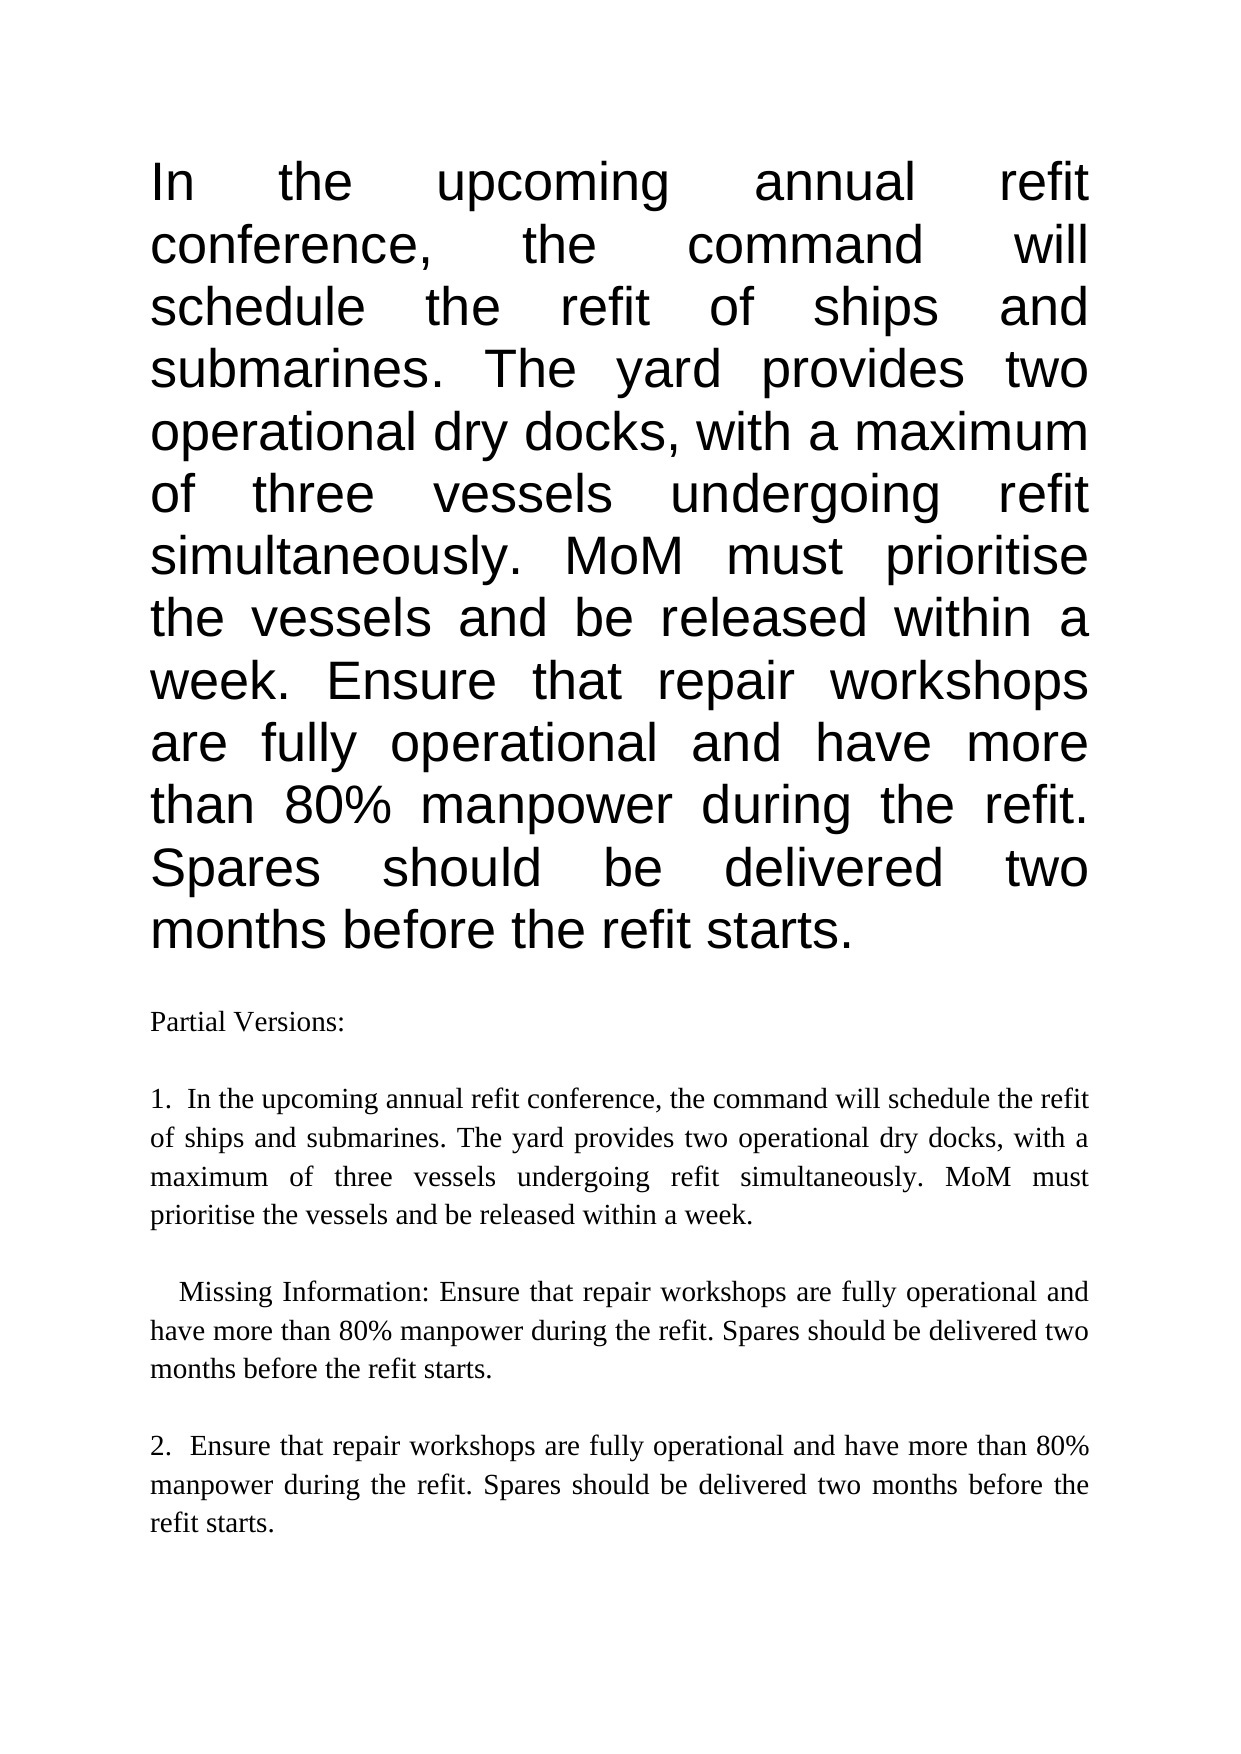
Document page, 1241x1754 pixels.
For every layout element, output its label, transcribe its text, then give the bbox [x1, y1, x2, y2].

text 2. Ensure that repair workshops are fully operational and have more than 80% manpower during the refit. Spares should be delivered two months before the refit starts. [150, 1428, 1090, 1539]
text Missing Information: Ensure that repair workshops are fully operational and have more than 80% manpower during the refit. Spares should be delivered two months before the refit starts. [150, 1274, 1090, 1385]
text Partial Versions: [150, 1004, 1090, 1038]
title In the upcoming annual refit conference, the command will schedule the refit of ships and submarines. The yard provides two operational dry docks, with a maximum of three vessels undergoing refit simultaneously. MoM must prioritise the vessels and be released within a week. Ensure that repair workshops are fully operational and have more than 80% manpower during the refit. Spares should be delivered two months before the refit starts. [150, 150, 1090, 960]
text 1. In the upcoming annual refit conference, the command will schedule the refit of ships and submarines. The yard provides two operational dry docks, with a maximum of three vessels undergoing refit simultaneously. MoM must prioritise the vessels and be released within a week. [150, 1082, 1090, 1231]
